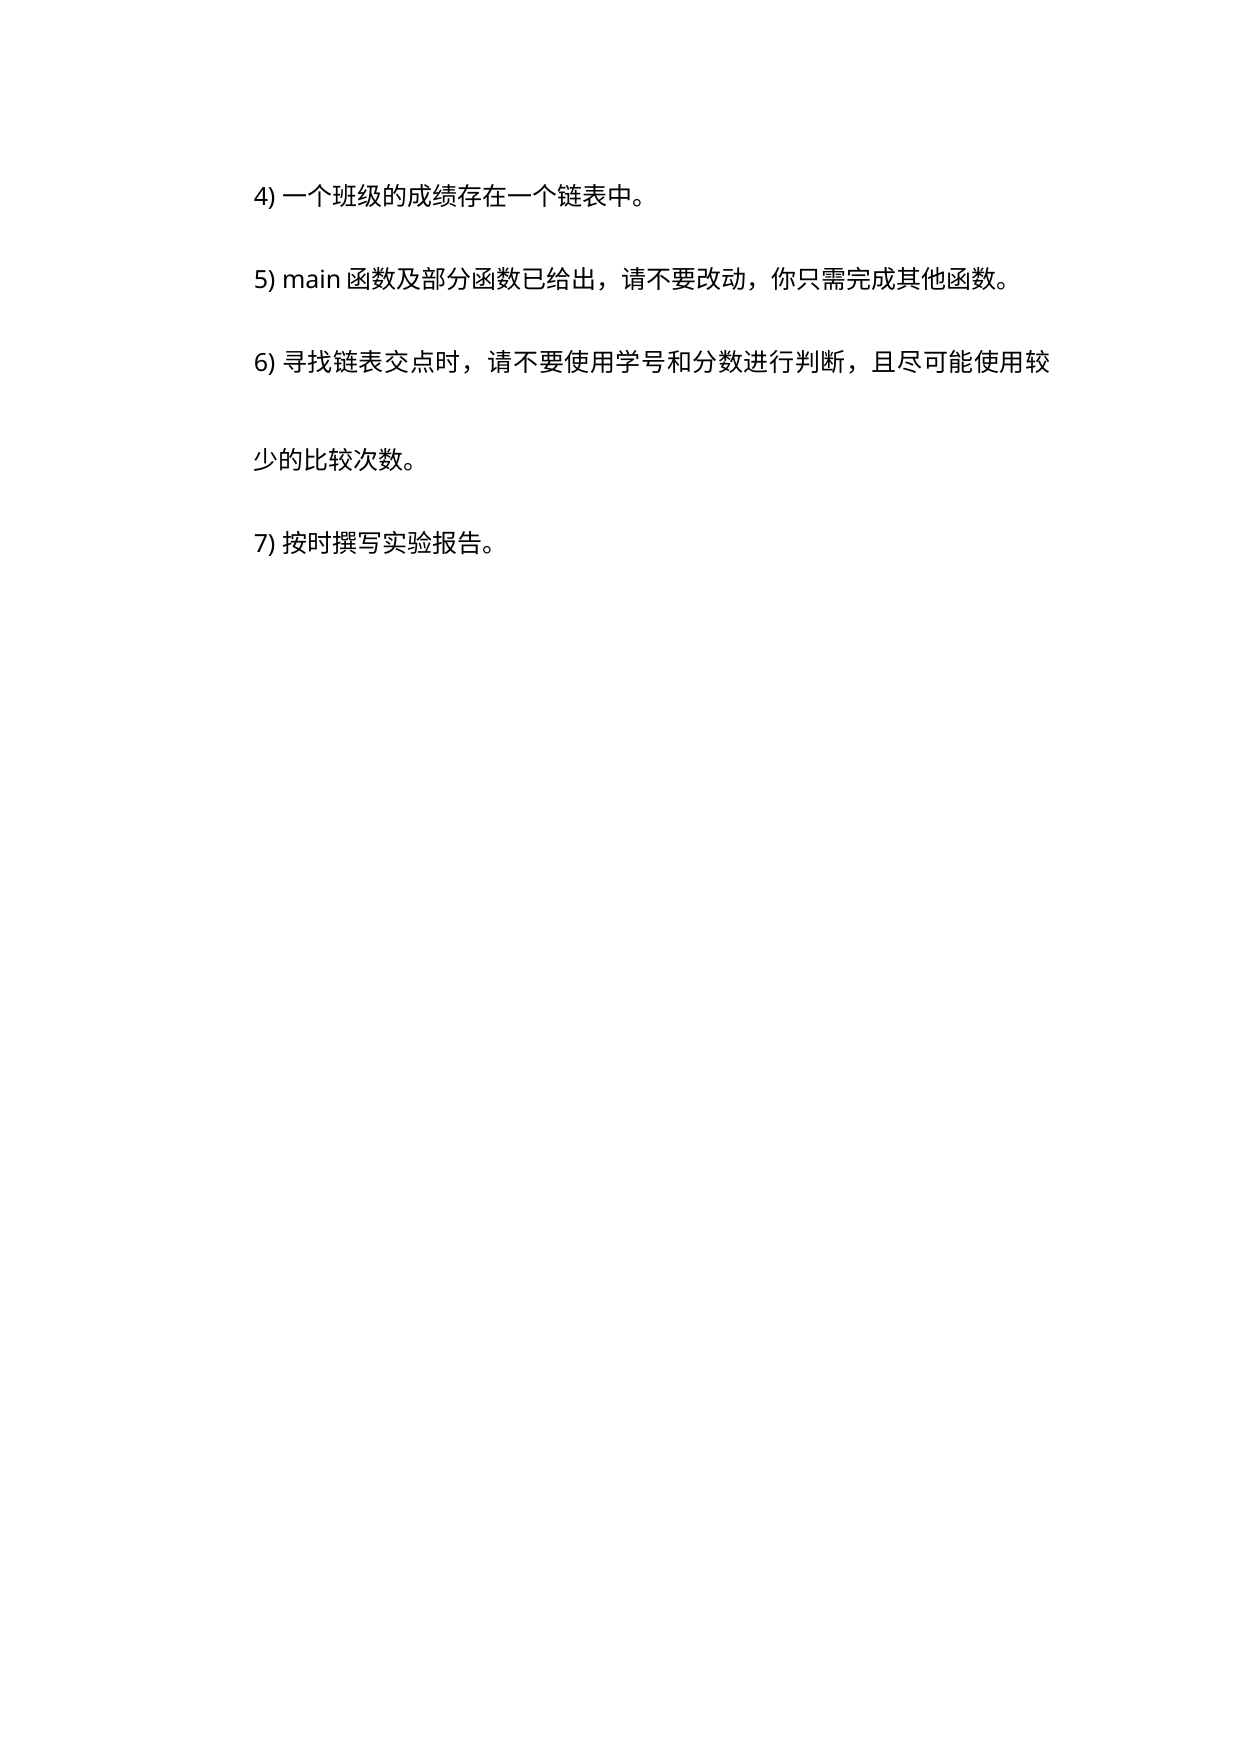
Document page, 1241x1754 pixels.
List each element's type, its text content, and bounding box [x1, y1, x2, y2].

list 按时撰写实验报告。 [253, 509, 1053, 574]
list main函数及部分函数已给出，请不要改动，你只需完成其他函数。 [253, 245, 1053, 310]
list 寻找链表交点时，请不要使用学号和分数进行判断，且尽可能使用较少的比较次数。 [253, 328, 1053, 491]
list 一个班级的成绩存在一个链表中。 [253, 162, 1053, 227]
